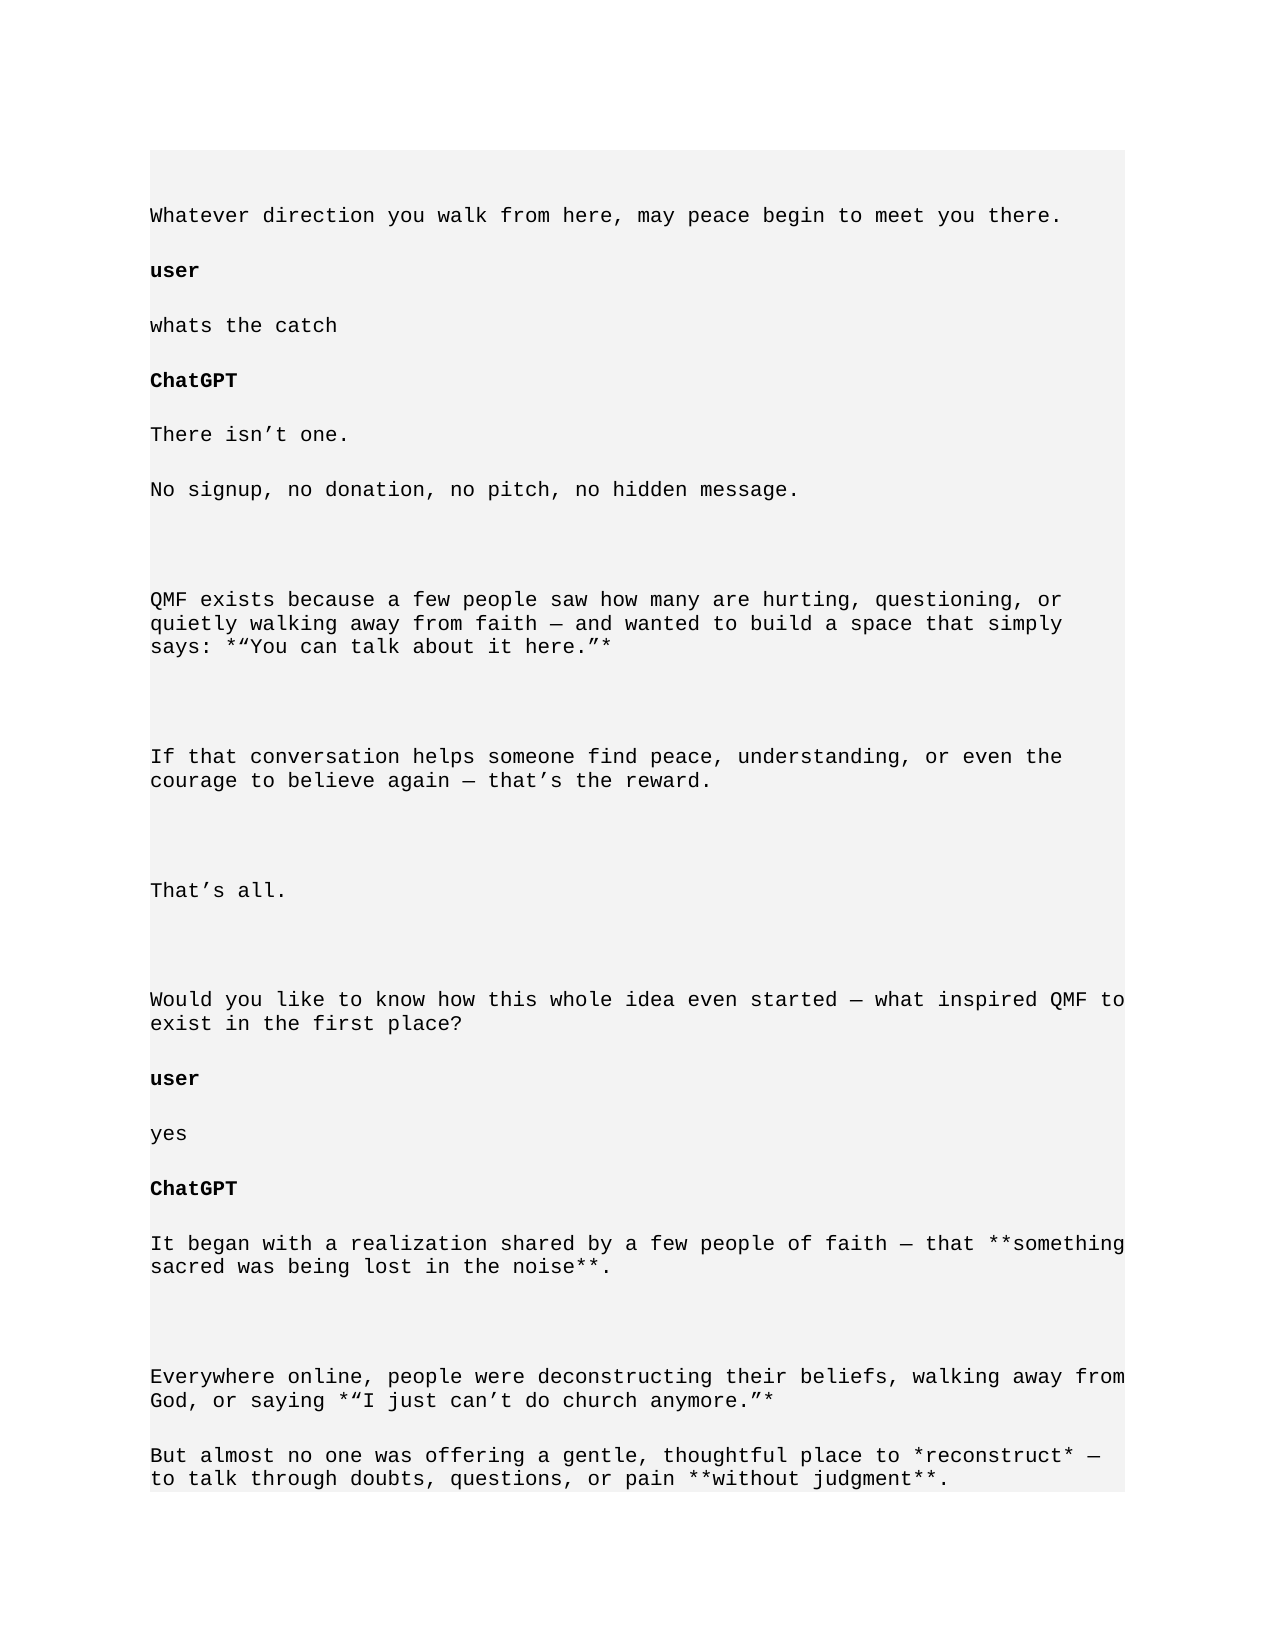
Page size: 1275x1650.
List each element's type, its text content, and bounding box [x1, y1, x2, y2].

text ChatGPT [150, 1178, 1125, 1201]
text No signup, no donation, no pitch, no hidden message. [150, 479, 1125, 503]
text user [150, 1068, 1125, 1092]
text If that conversation helps someone find peace, understanding, or even the courage to believe again — that’s the reward. [150, 746, 1125, 793]
text Would you like to know how this whole idea even started — what inspired QMF to exist in the first place? [150, 989, 1125, 1037]
text ChatGPT [150, 369, 1125, 393]
text Everywhere online, people were deconstructing their beliefs, walking away from God, or saying *“I just can’t do church anymore.”* [150, 1366, 1125, 1413]
text user [150, 260, 1125, 283]
text QMF exists because a few people saw how many are hurting, questioning, or quietly walking away from faith — and wanted to build a space that simply says: *“You can talk about it here.”* [150, 589, 1125, 660]
text yes [150, 1123, 1125, 1147]
text There isn’t one. [150, 424, 1125, 448]
text Whatever direction you walk from here, may peace begin to meet you there. [150, 205, 1125, 228]
text whats the catch [150, 315, 1125, 338]
text It began with a realization shared by a few people of faith — that **something sacred was being lost in the noise**. [150, 1233, 1125, 1280]
text That’s all. [150, 880, 1125, 903]
text But almost no one was offering a gentle, thoughtful place to *reconstruct* — to talk through doubts, questions, or pain **without judgment**. [150, 1445, 1125, 1492]
